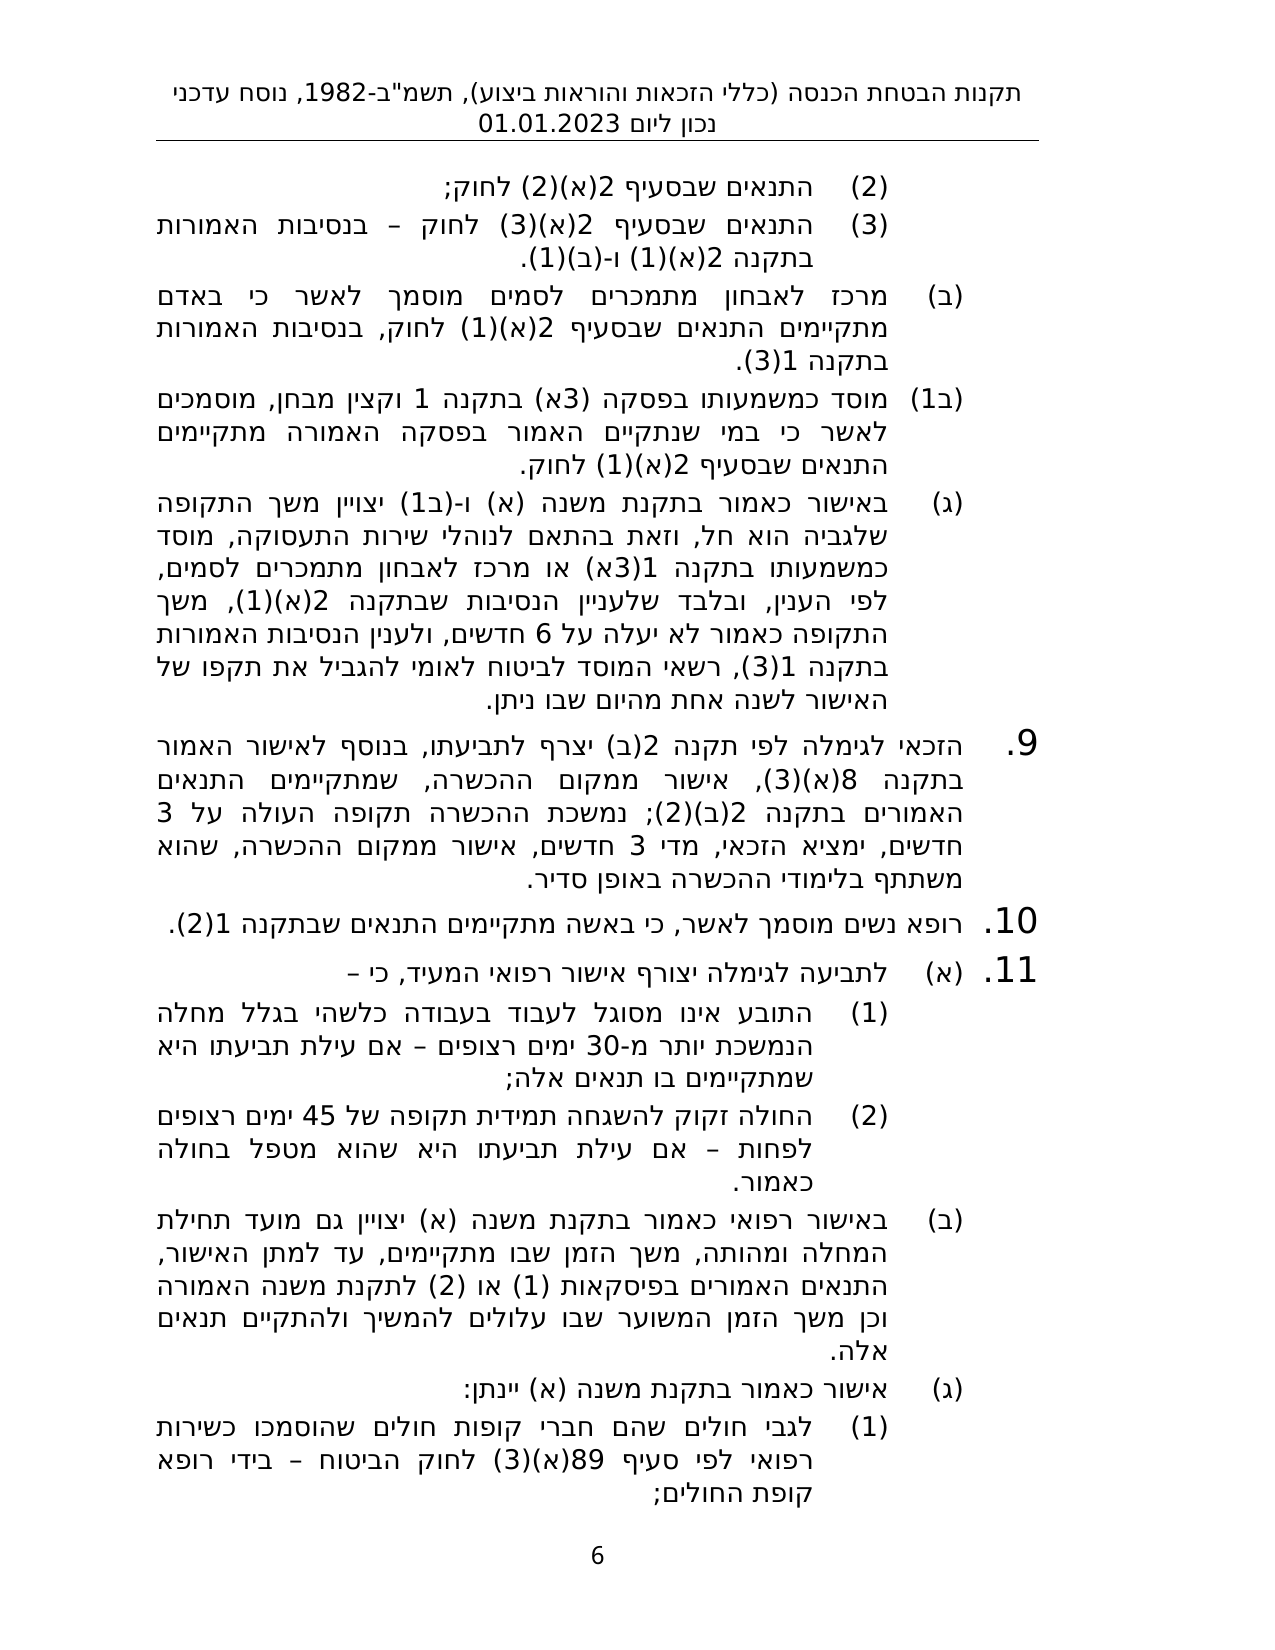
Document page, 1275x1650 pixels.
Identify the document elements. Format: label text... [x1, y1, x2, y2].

text 11. (א) לתביעה לגימלה יצורף אישור רפואי המעיד, כי – [156, 1092, 1039, 1133]
text 9. הזכאי לגימלה לפי תקנה 2(ב) יצרף לתביעתו, בנוסף לאישור האמור בתקנה 8(א)(3), אישור ממקום ההכשרה, שמתקיימים התנאים האמורים בתקנה 2(ב)(2); נמשכת ההכשרה תקופה העולה על 3 חדשים, ימציא הזכאי, מדי 3 חדשים, אישור ממקום ההכשרה, שהוא משתתף בלימודי ההכשרה באופן סדיר. [156, 864, 1039, 1037]
text (ג) באישור כאמור בתקנת משנה (א) ו-(ב1) יצויין משך התקופה שלגביה הוא חל, וזאת בהתאם לנוהלי שירות התעסוקה, מוסד כמשמעותו בתקנה 1(3א) או מרכז לאבחון מתמכרים לסמים, לפי הענין, ובלבד שלעניין הנסיבות שבתקנה 2(א)(1), משך התקופה כאמור לא יעלה על 6 חדשים, ולענין הנסיבות האמורות בתקנה 1(3), רשאי המוסד לביטוח לאומי להגביל את תקפו של האישור לשנה אחת מהיום שבו ניתן. [156, 630, 964, 858]
text (1) התנאים שבסעיף 2(א)(1) לחוק – בנסיבות האמורות בתקנה 1(3) ו-(3א) ולאחר שקיבל חוות דעת של מרכז לשיקום מקצועי הפועל במסגרת אגף השיקום שבמשרד העבודה והרווחה; [156, 177, 889, 307]
text (2) החולה זקוק להשגחה תמידית תקופה של 45 ימים רצופים לפחות – אם עילת תביעתו היא שהוא מטפל בחולה כאמור. [156, 1243, 889, 1340]
text (ב) מרכז לאבחון מתמכרים לסמים מוסמך לאשר כי באדם מתקיימים התנאים שבסעיף 2(א)(1) לחוק, בנסיבות האמורות בתקנה 1(3). [156, 422, 964, 519]
text (2) התנאים שבסעיף 2(א)(2) לחוק; [156, 313, 889, 345]
text (ב1) מוסד כמשמעותו בפסקה (3א) בתקנה 1 וקצין מבחן, מוסמכים לאשר כי במי שנתקיים האמור בפסקה האמורה מתקיימים התנאים שבסעיף 2(א)(1) לחוק. [156, 526, 964, 623]
text 10. רופא נשים מוסמך לאשר, כי באשה מתקיימים התנאים שבתקנה 1(2). [156, 1043, 1039, 1085]
text (1) התובע אינו מסוגל לעבוד בעבודה כלשהי בגלל מחלה הנמשכת יותר מ-30 ימים רצופים – אם עילת תביעתו היא שמתקיימים בו תנאים אלה; [156, 1139, 889, 1237]
text (ב) באישור רפואי כאמור בתקנת משנה (א) יצויין גם מועד תחילת המחלה ומהותה, משך הזמן שבו מתקיימים, עד למתן האישור, התנאים האמורים בפיסקאות (1) או (2) לתקנת משנה האמורה וכן משך הזמן המשוער שבו עלולים להמשיך ולהתקיים תנאים אלה. [156, 1347, 964, 1510]
text (3) התנאים שבסעיף 2(א)(3) לחוק – בנסיבות האמורות בתקנה 2(א)(1) ו-(ב)(1). [156, 352, 889, 416]
